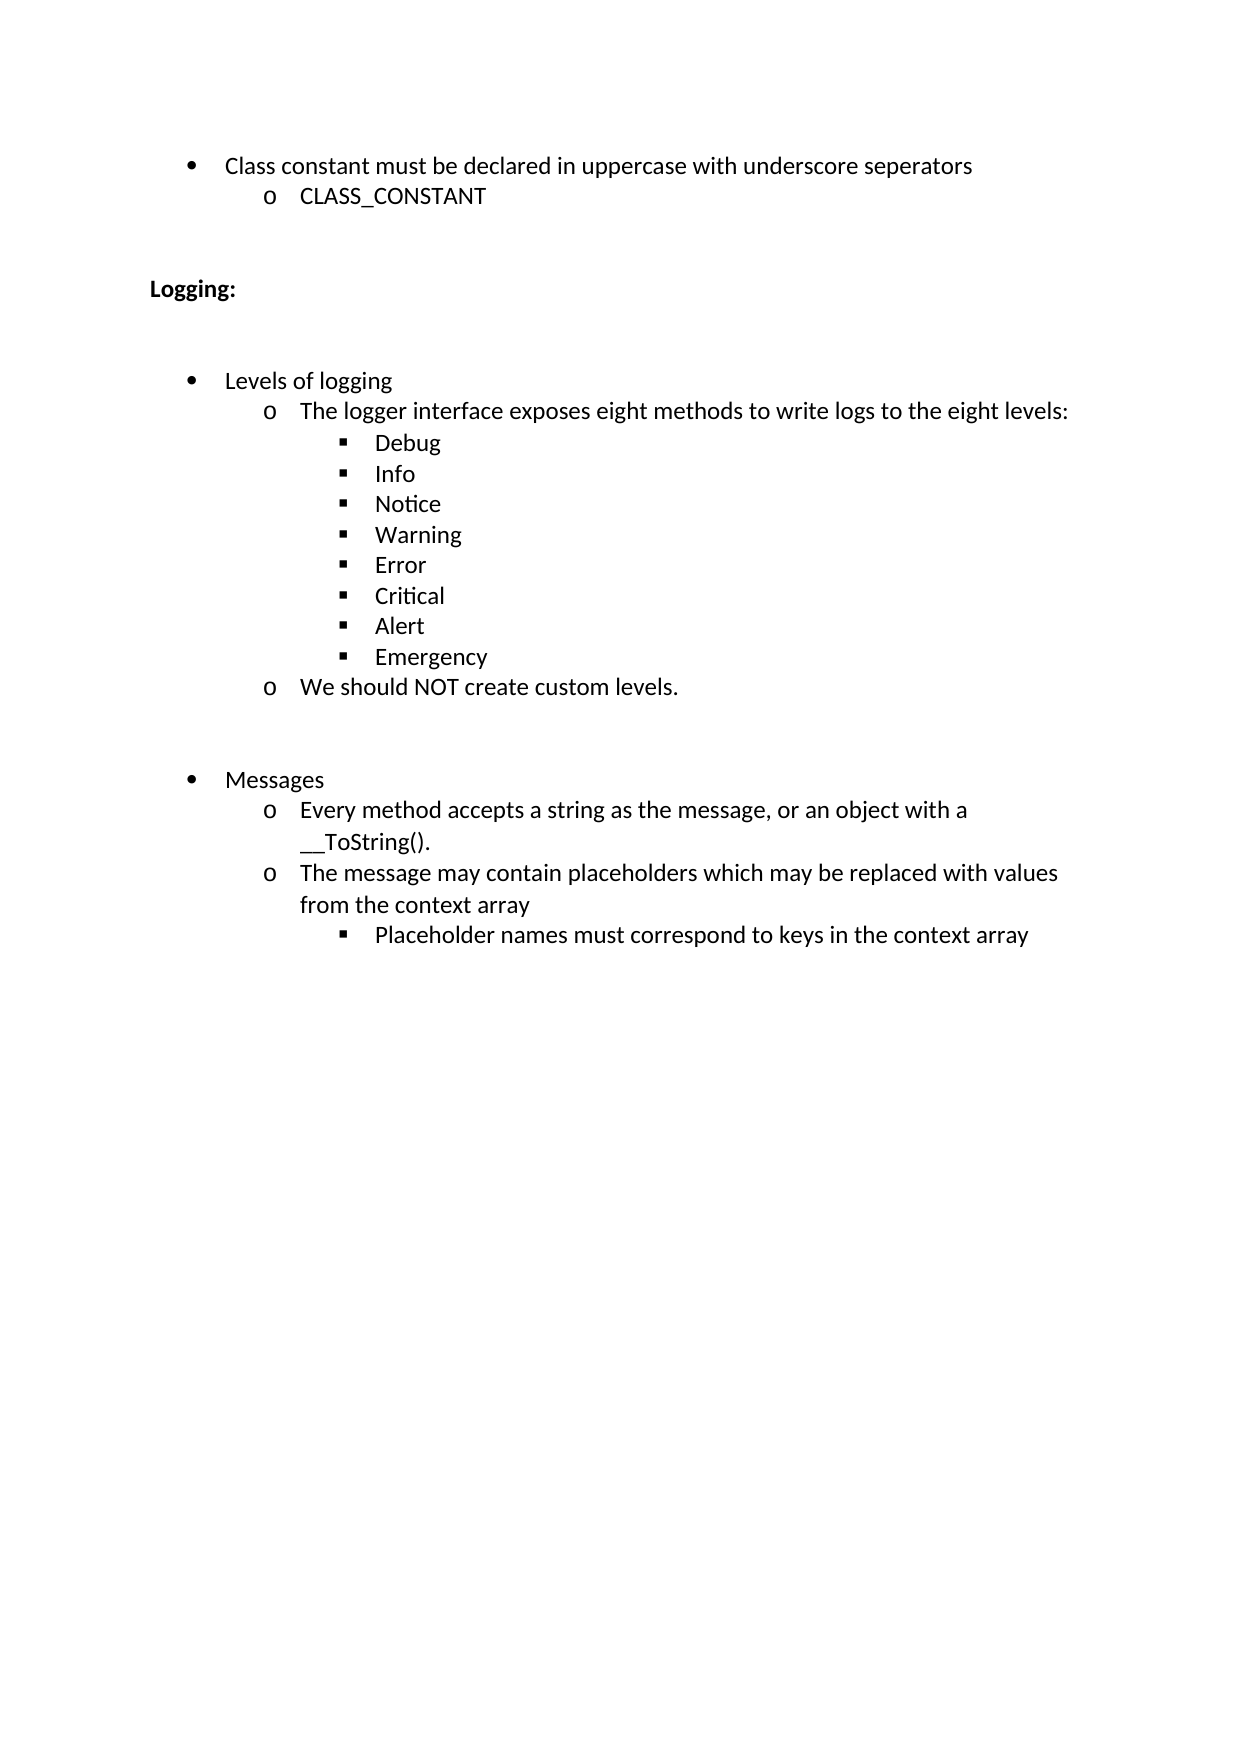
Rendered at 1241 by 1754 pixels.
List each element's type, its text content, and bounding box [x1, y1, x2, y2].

list Notice [337, 488, 1090, 519]
list Alert [337, 610, 1090, 641]
list The message may contain placeholders which may be replaced with values from the context array [262, 857, 1090, 919]
list Info [337, 458, 1090, 488]
list Warning [337, 519, 1090, 549]
list Class constant must be declared in uppercase with underscore seperators [187, 150, 1090, 181]
list We should NOT create custom levels. [262, 671, 1090, 703]
list Emergency [337, 641, 1090, 671]
list CLASS_CONSTANT [262, 181, 1090, 212]
list Debug [337, 427, 1090, 458]
list Placeholder names must correspond to keys in the context array [337, 919, 1090, 950]
list The logger interface exposes eight methods to write logs to the eight levels: [262, 395, 1090, 427]
list Critical [337, 580, 1090, 610]
text Logging: [150, 273, 1090, 304]
list Error [337, 549, 1090, 580]
list Messages [187, 764, 1090, 795]
list Levels of logging [187, 365, 1090, 395]
list Every method accepts a string as the message, or an object with a __ToString(). [262, 795, 1090, 857]
